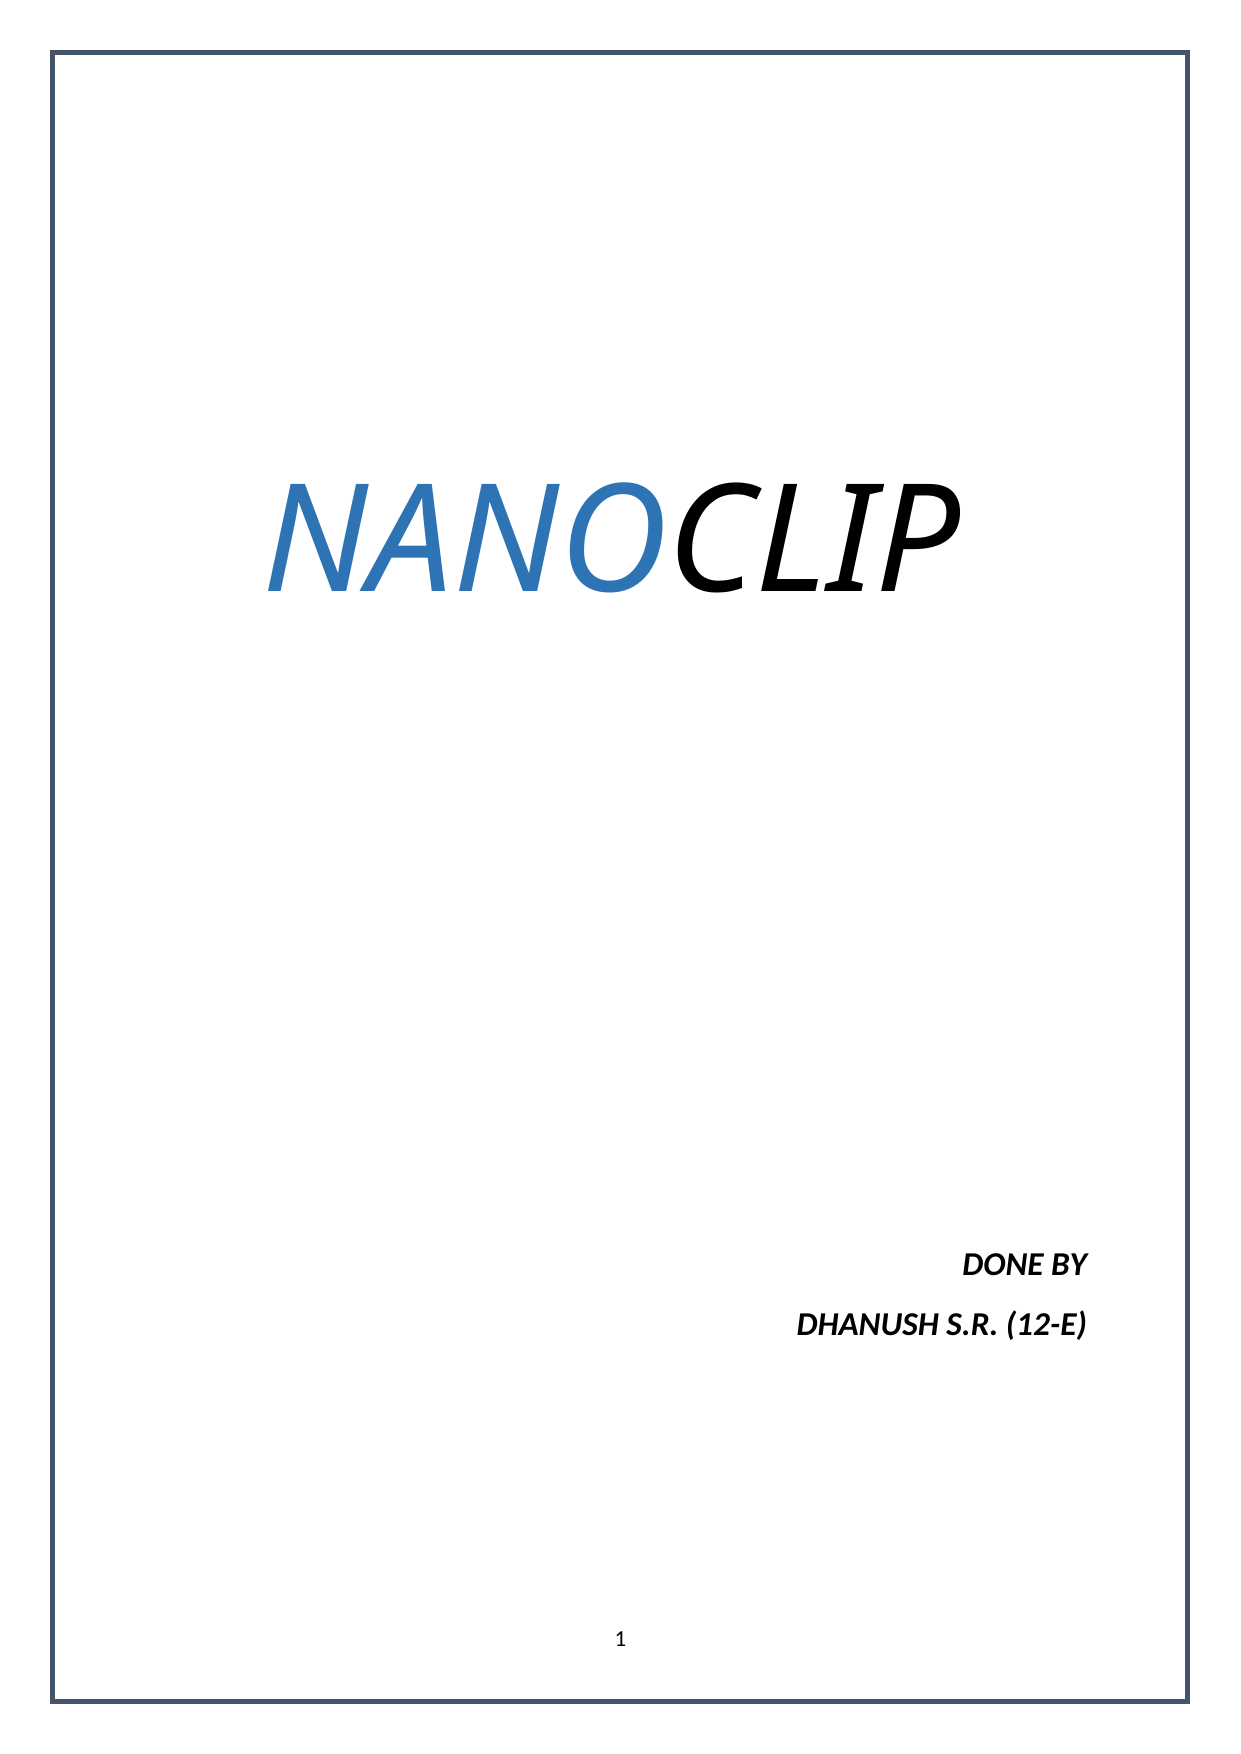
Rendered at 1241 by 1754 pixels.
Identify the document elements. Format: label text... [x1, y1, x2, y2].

text DONE BY [150, 1243, 1090, 1283]
text DHANUSH S.R. (12-E) [150, 1303, 1090, 1344]
text NANOCLIP [150, 431, 1090, 636]
